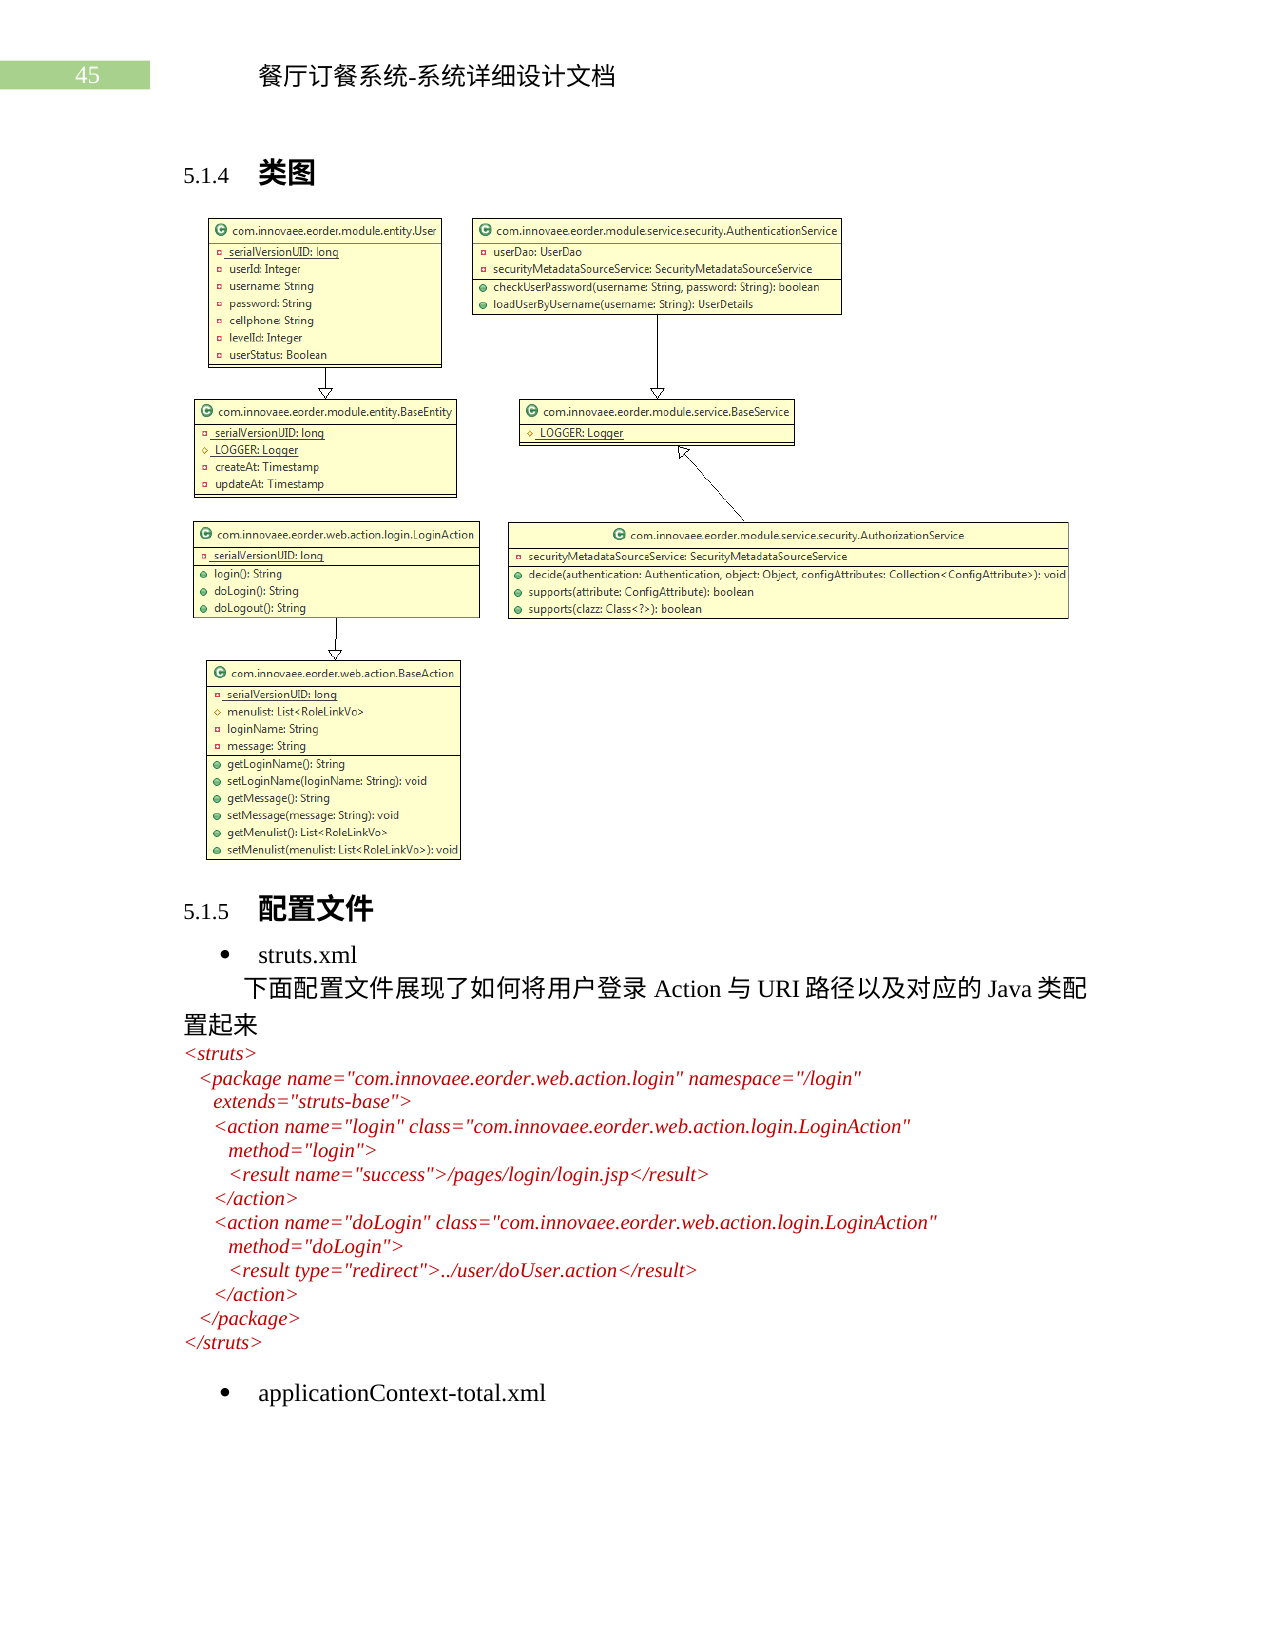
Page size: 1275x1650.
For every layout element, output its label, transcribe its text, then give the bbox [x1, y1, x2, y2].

text <package name="com.innovaee.eorder.web.action.login" namespace="/login" [183, 1065, 1088, 1089]
text <result name="success">/pages/login/login.jsp</result> [183, 1162, 1088, 1186]
text method="login"> [183, 1138, 1088, 1162]
text </package> [183, 1306, 1088, 1330]
picture [183, 204, 1088, 873]
subtitle 配置文件 [183, 885, 1088, 928]
list struts.xml [221, 940, 1088, 969]
text <action name="login" class="com.innovaee.eorder.web.action.login.LoginAction" [183, 1113, 1088, 1138]
text extends="struts-base"> [183, 1089, 1088, 1113]
text </action> [183, 1186, 1088, 1210]
subtitle 类图 [183, 150, 1088, 192]
text <result type="redirect">../user/doUser.action</result> [183, 1258, 1088, 1282]
text 下面配置文件展现了如何将用户登录Action与URI路径以及对应的Java类配置起来 [183, 969, 1088, 1041]
text </struts> [183, 1330, 1088, 1354]
text <struts> [183, 1041, 1088, 1065]
text method="doLogin"> [183, 1234, 1088, 1258]
text </action> [183, 1282, 1088, 1306]
text <action name="doLogin" class="com.innovaee.eorder.web.action.login.LoginAction" [183, 1210, 1088, 1234]
list applicationContext-total.xml [221, 1378, 1088, 1407]
